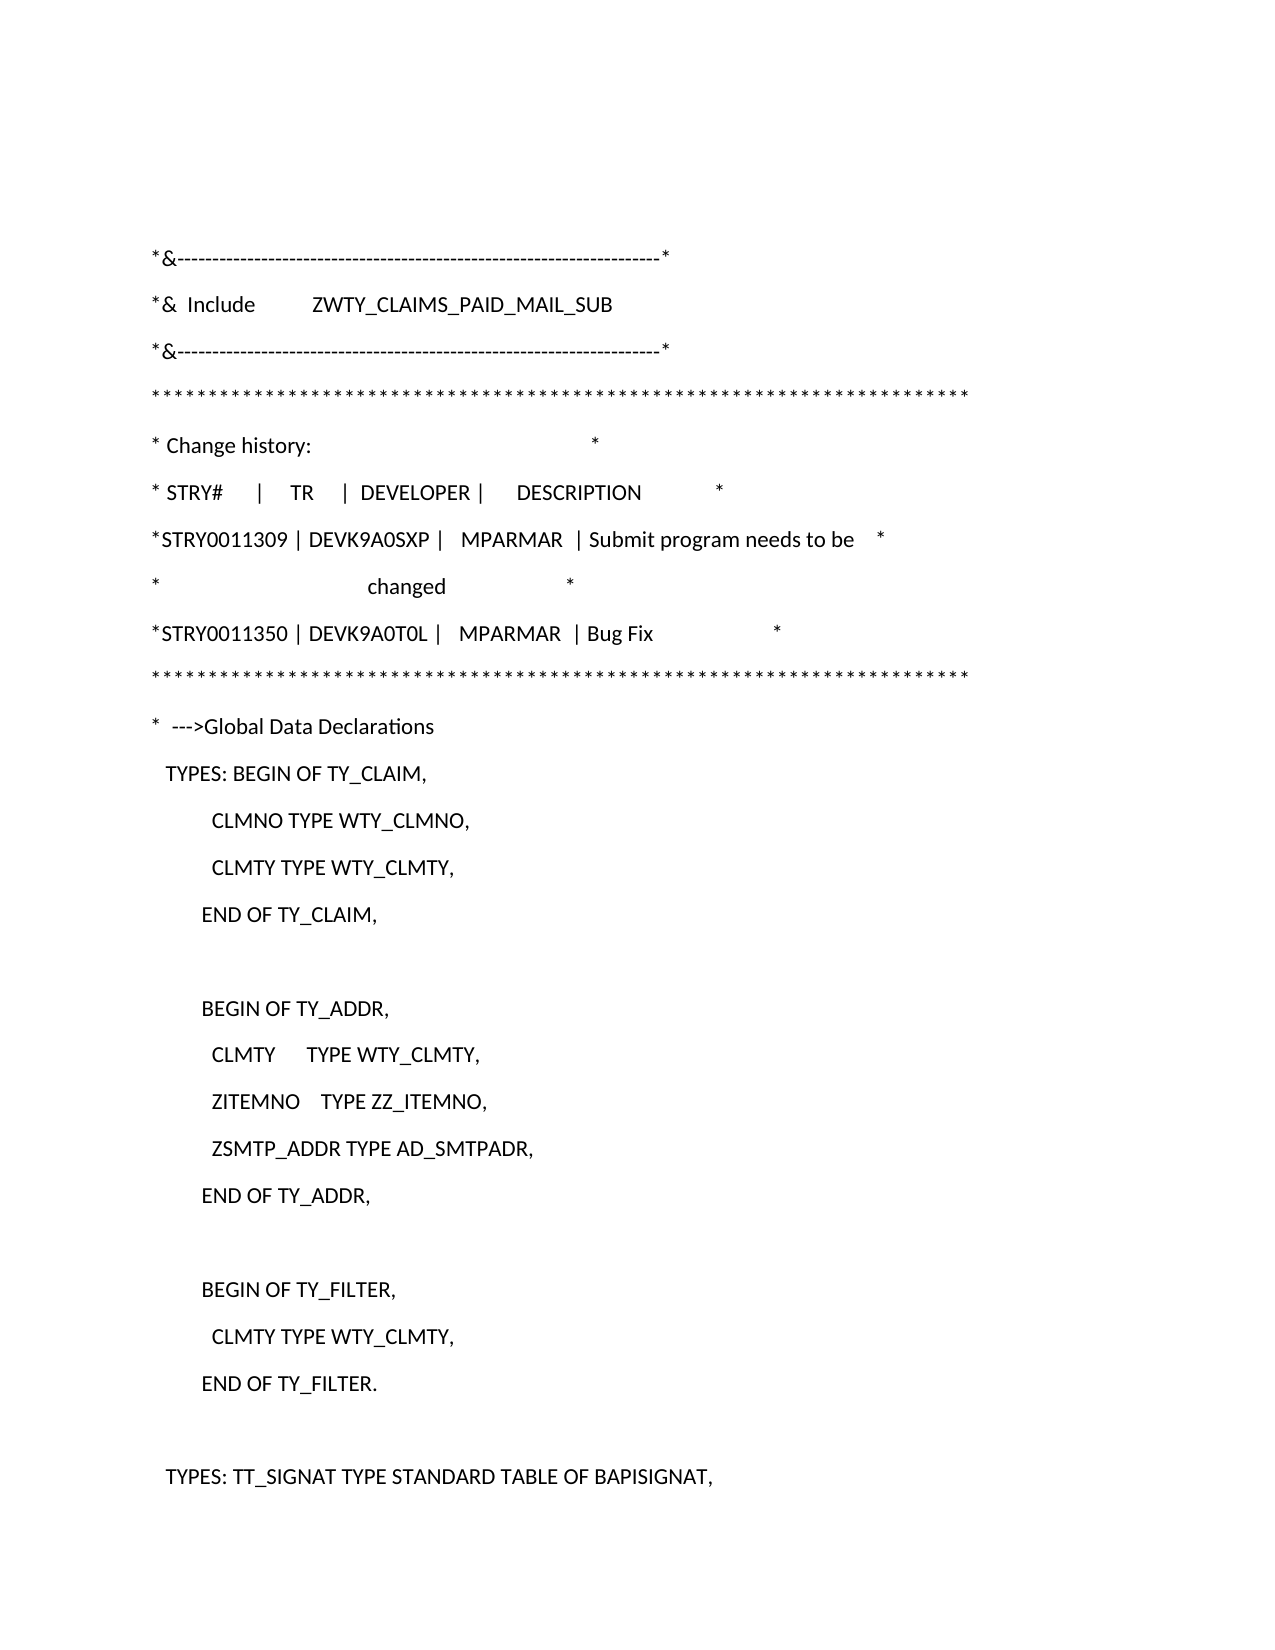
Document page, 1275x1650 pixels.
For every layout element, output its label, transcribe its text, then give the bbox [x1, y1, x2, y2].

text *STRY0011309 | DEVK9A0SXP | MPARMAR | Submit program needs to be * [150, 525, 1125, 553]
text ************************************************************************ [150, 384, 1125, 412]
text CLMTY TYPE WTY_CLMTY, [150, 853, 1125, 881]
text *STRY0011350 | DEVK9A0T0L | MPARMAR | Bug Fix * [150, 619, 1125, 647]
text *& Include ZWTY_CLAIMS_PAID_MAIL_SUB [150, 291, 1125, 319]
text END OF TY_FILTER. [150, 1369, 1125, 1397]
text CLMTY TYPE WTY_CLMTY, [150, 1322, 1125, 1350]
text BEGIN OF TY_FILTER, [150, 1275, 1125, 1303]
text ZITEMNO TYPE ZZ_ITEMNO, [150, 1087, 1125, 1116]
text END OF TY_ADDR, [150, 1181, 1125, 1209]
text ************************************************************************ [150, 666, 1125, 694]
text * --->Global Data Declarations [150, 712, 1125, 741]
text END OF TY_CLAIM, [150, 900, 1125, 928]
text TYPES: TT_SIGNAT TYPE STANDARD TABLE OF BAPISIGNAT, [150, 1462, 1125, 1491]
text ZSMTP_ADDR TYPE AD_SMTPADR, [150, 1134, 1125, 1162]
text *&---------------------------------------------------------------------* [150, 244, 1125, 272]
text * STRY# | TR | DEVELOPER | DESCRIPTION * [150, 478, 1125, 506]
text * changed * [150, 572, 1125, 600]
text * Change history: * [150, 431, 1125, 459]
text *&---------------------------------------------------------------------* [150, 337, 1125, 366]
text CLMTY TYPE WTY_CLMTY, [150, 1041, 1125, 1069]
text CLMNO TYPE WTY_CLMNO, [150, 806, 1125, 834]
text TYPES: BEGIN OF TY_CLAIM, [150, 759, 1125, 787]
text BEGIN OF TY_ADDR, [150, 994, 1125, 1022]
